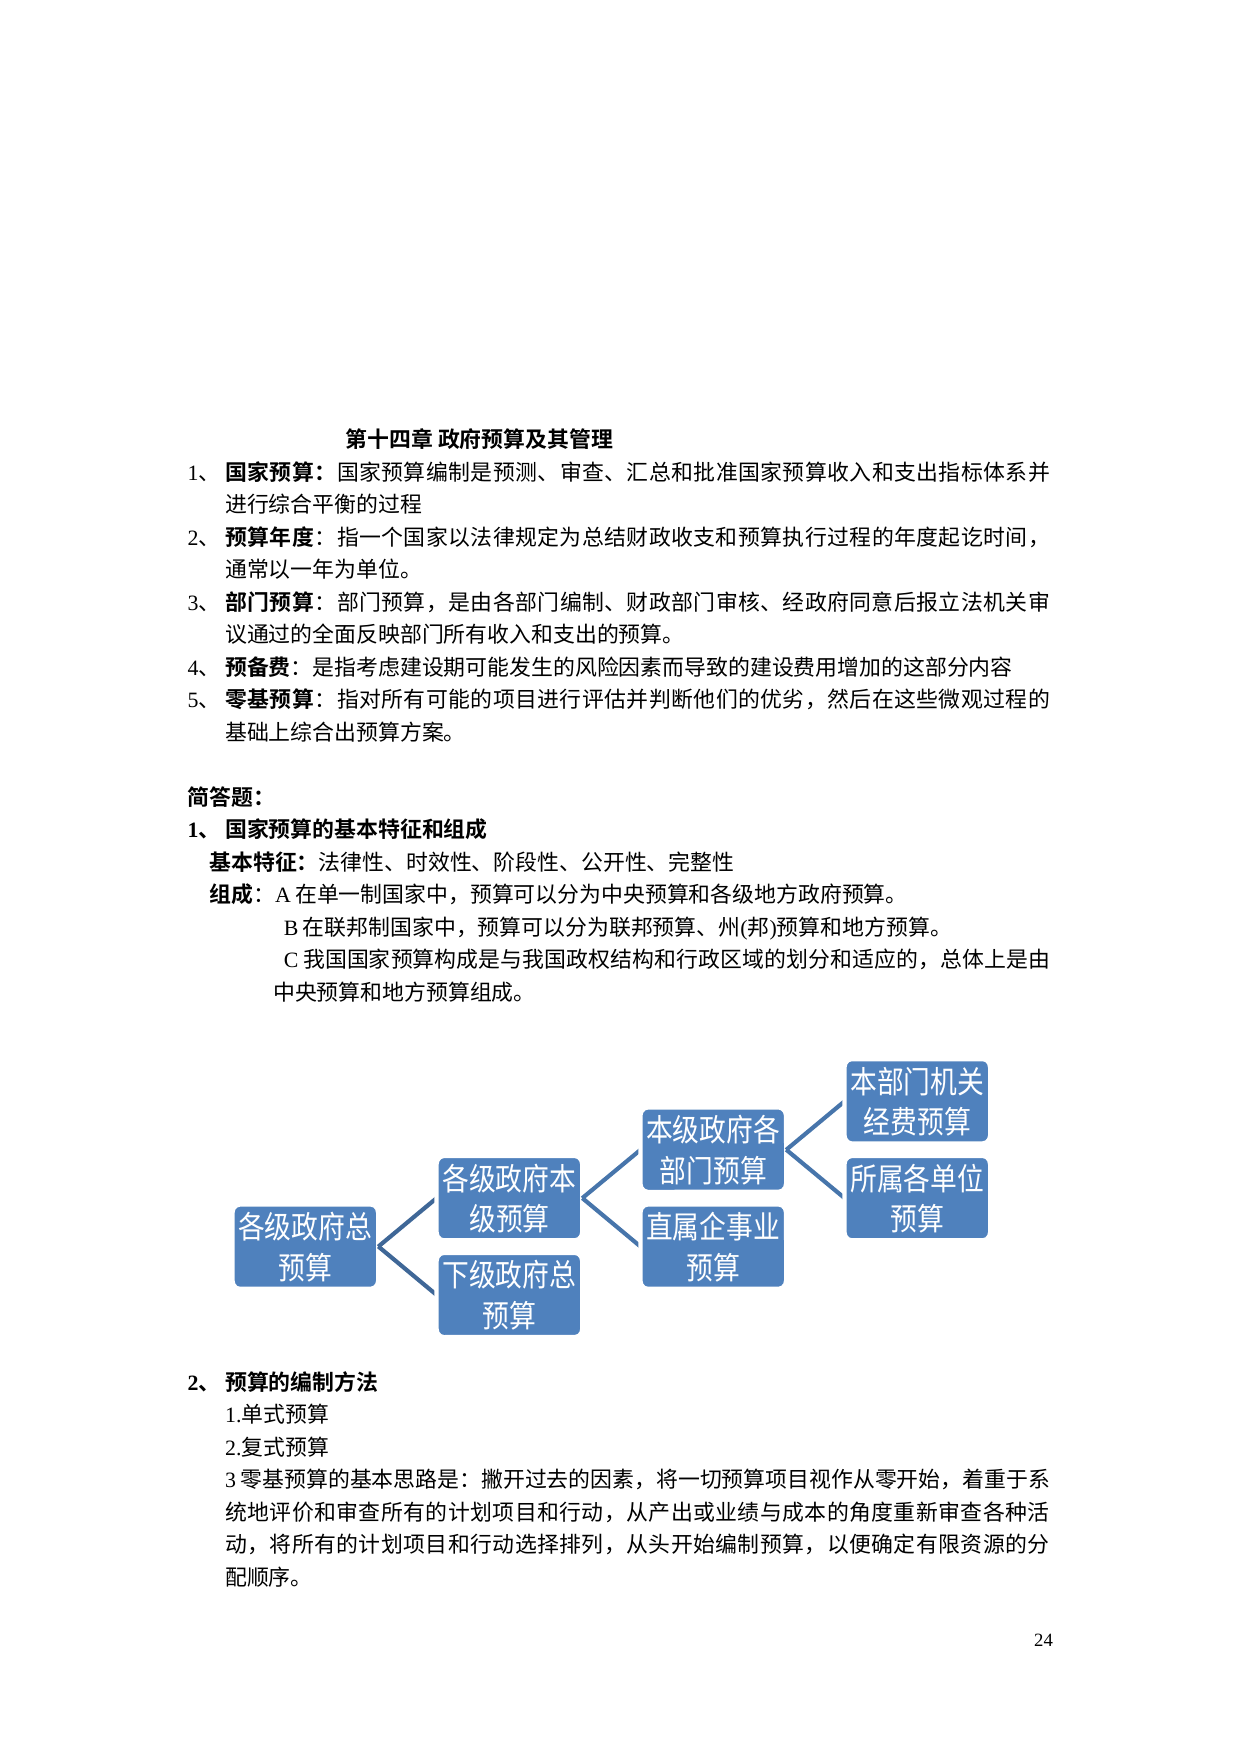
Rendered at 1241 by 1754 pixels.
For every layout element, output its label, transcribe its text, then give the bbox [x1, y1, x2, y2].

text C我国国家预算构成是与我国政权结构和行政区域的划分和适应的，总体上是由中央预算和地方预算组成。 [273, 942, 1053, 1007]
list 零基预算：指对所有可能的项目进行评估并判断他们的优劣，然后在这些微观过程的基础上综合出预算方案。 [187, 682, 1053, 747]
list 预备费：是指考虑建设期可能发生的风险因素而导致的建设费用增加的这部分内容 [187, 649, 1053, 682]
list 国家预算：国家预算编制是预测、审查、汇总和批准国家预算收入和支出指标体系并进行综合平衡的过程 [187, 454, 1053, 519]
text 第十四章 政府预算及其管理 [225, 422, 1053, 454]
text 基本特征：法律性、时效性、阶段性、公开性、完整性 [187, 844, 1053, 877]
text 简答题： [187, 779, 1053, 812]
text 2.复式预算 [225, 1429, 1053, 1462]
text 1.单式预算 [225, 1397, 1053, 1429]
text 3零基预算的基本思路是：撇开过去的因素，将一切预算项目视作从零开始，着重于系统地评价和审查所有的计划项目和行动，从产出或业绩与成本的角度重新审查各种活动，将所有的计划项目和行动选择排列，从头开始编制预算，以便确定有限资源的分配顺序。 [225, 1462, 1053, 1592]
list 预算的编制方法 [187, 1364, 1053, 1397]
list 预算年度：指一个国家以法律规定为总结财政收支和预算执行过程的年度起讫时间，通常以一年为单位。 [187, 519, 1053, 584]
text 组成：A在单一制国家中，预算可以分为中央预算和各级地方政府预算。 [187, 877, 1053, 909]
text B在联邦制国家中，预算可以分为联邦预算、州(邦)预算和地方预算。 [187, 909, 1053, 942]
list 部门预算：部门预算，是由各部门编制、财政部门审核、经政府同意后报立法机关审议通过的全面反映部门所有收入和支出的预算。 [187, 584, 1053, 649]
list 国家预算的基本特征和组成 [187, 812, 1053, 844]
